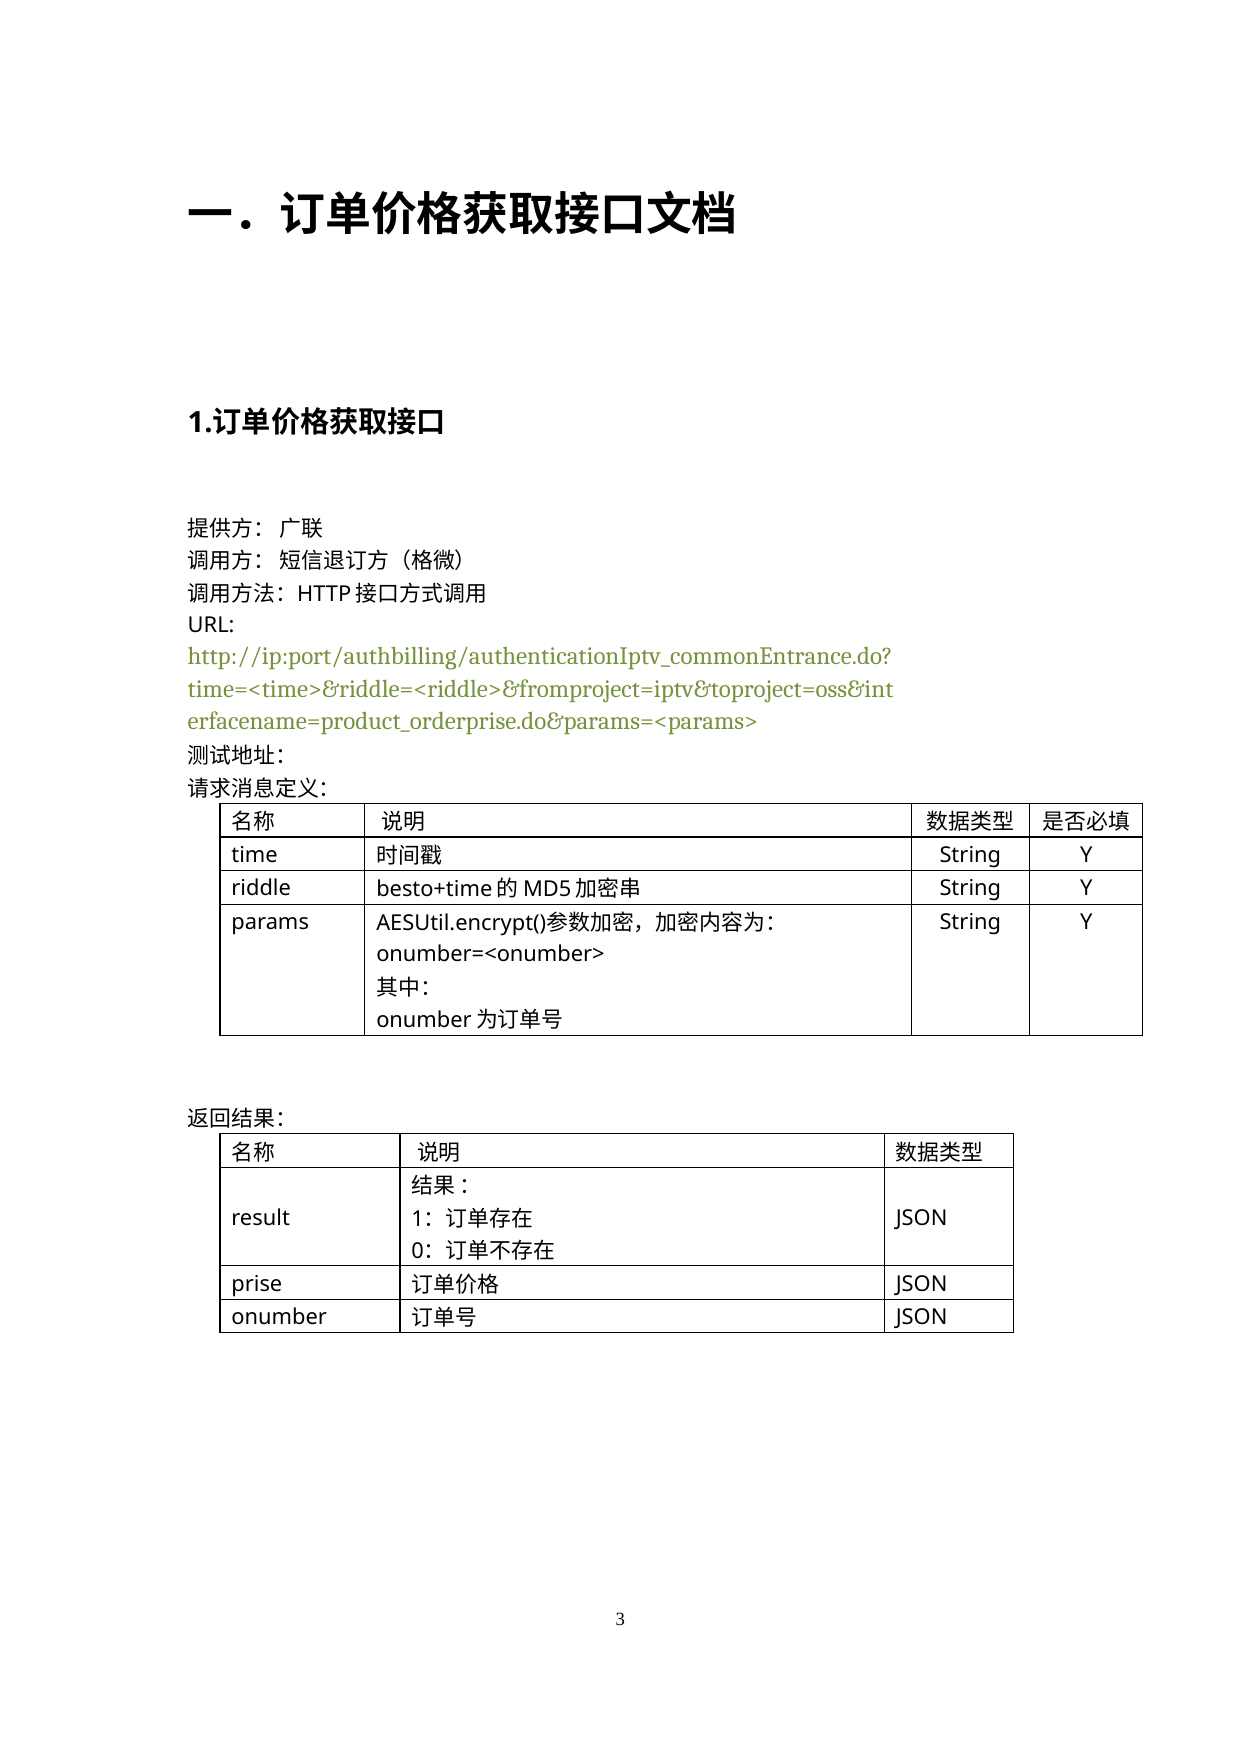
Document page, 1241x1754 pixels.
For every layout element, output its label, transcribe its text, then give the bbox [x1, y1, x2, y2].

table_header 数据类型 [885, 1134, 1013, 1167]
table_cell Y [1030, 905, 1142, 1034]
table_cell 订单价格 [401, 1266, 884, 1299]
text 调用方： 短信退订方（格微） [187, 543, 1053, 575]
table_cell 时间戳 [365, 838, 911, 870]
table_header 说明 [365, 804, 911, 836]
table_header 说明 [401, 1134, 884, 1167]
text 调用方法：HTTP接口方式调用 [187, 575, 1053, 608]
table_cell 订单号 [401, 1300, 884, 1332]
text http://ip:port/authbilling/authenticationIptv_commonEntrance.do?time=<time>&riddle=<riddle>&fromproject=iptv&toproject=oss&int [187, 640, 1053, 705]
table_header 是否必填 [1030, 804, 1142, 836]
subtitle 一．订单价格获取接口文档 [187, 162, 1053, 259]
table_header 名称 [221, 804, 364, 836]
text 请求消息定义： [187, 770, 1053, 803]
text 返回结果： [187, 1101, 1053, 1133]
table_cell prise [221, 1266, 399, 1299]
table_header 数据类型 [912, 804, 1029, 836]
table_header 名称 [221, 1134, 399, 1167]
table_cell Y [1030, 871, 1142, 903]
text URL: [187, 608, 1053, 640]
table_cell Y [1030, 838, 1142, 870]
table_cell time [221, 838, 364, 870]
table_cell besto+time的MD5加密串 [365, 871, 911, 903]
text 测试地址： [187, 738, 1053, 770]
table_cell params [221, 905, 364, 1034]
table_cell JSON [885, 1168, 1013, 1265]
table_cell JSON [885, 1266, 1013, 1299]
table_cell String [912, 871, 1029, 903]
text 提供方： 广联 [187, 510, 1053, 543]
table_cell JSON [885, 1300, 1013, 1332]
table_cell riddle [221, 871, 364, 903]
table_cell AESUtil.encrypt()参数加密，加密内容为： onumber=<onumber> 其中： onumber为订单号 [365, 905, 911, 1034]
table_cell result [221, 1168, 399, 1265]
table_cell 结果 ： 1：订单存在 0：订单不存在 [401, 1168, 884, 1265]
table_cell String [912, 838, 1029, 870]
table_cell onumber [221, 1300, 399, 1332]
subtitle 1.订单价格获取接口 [187, 387, 1053, 452]
table_cell String [912, 905, 1029, 1034]
text erfacename=product_orderprise.do&params=<params> [187, 705, 1053, 738]
